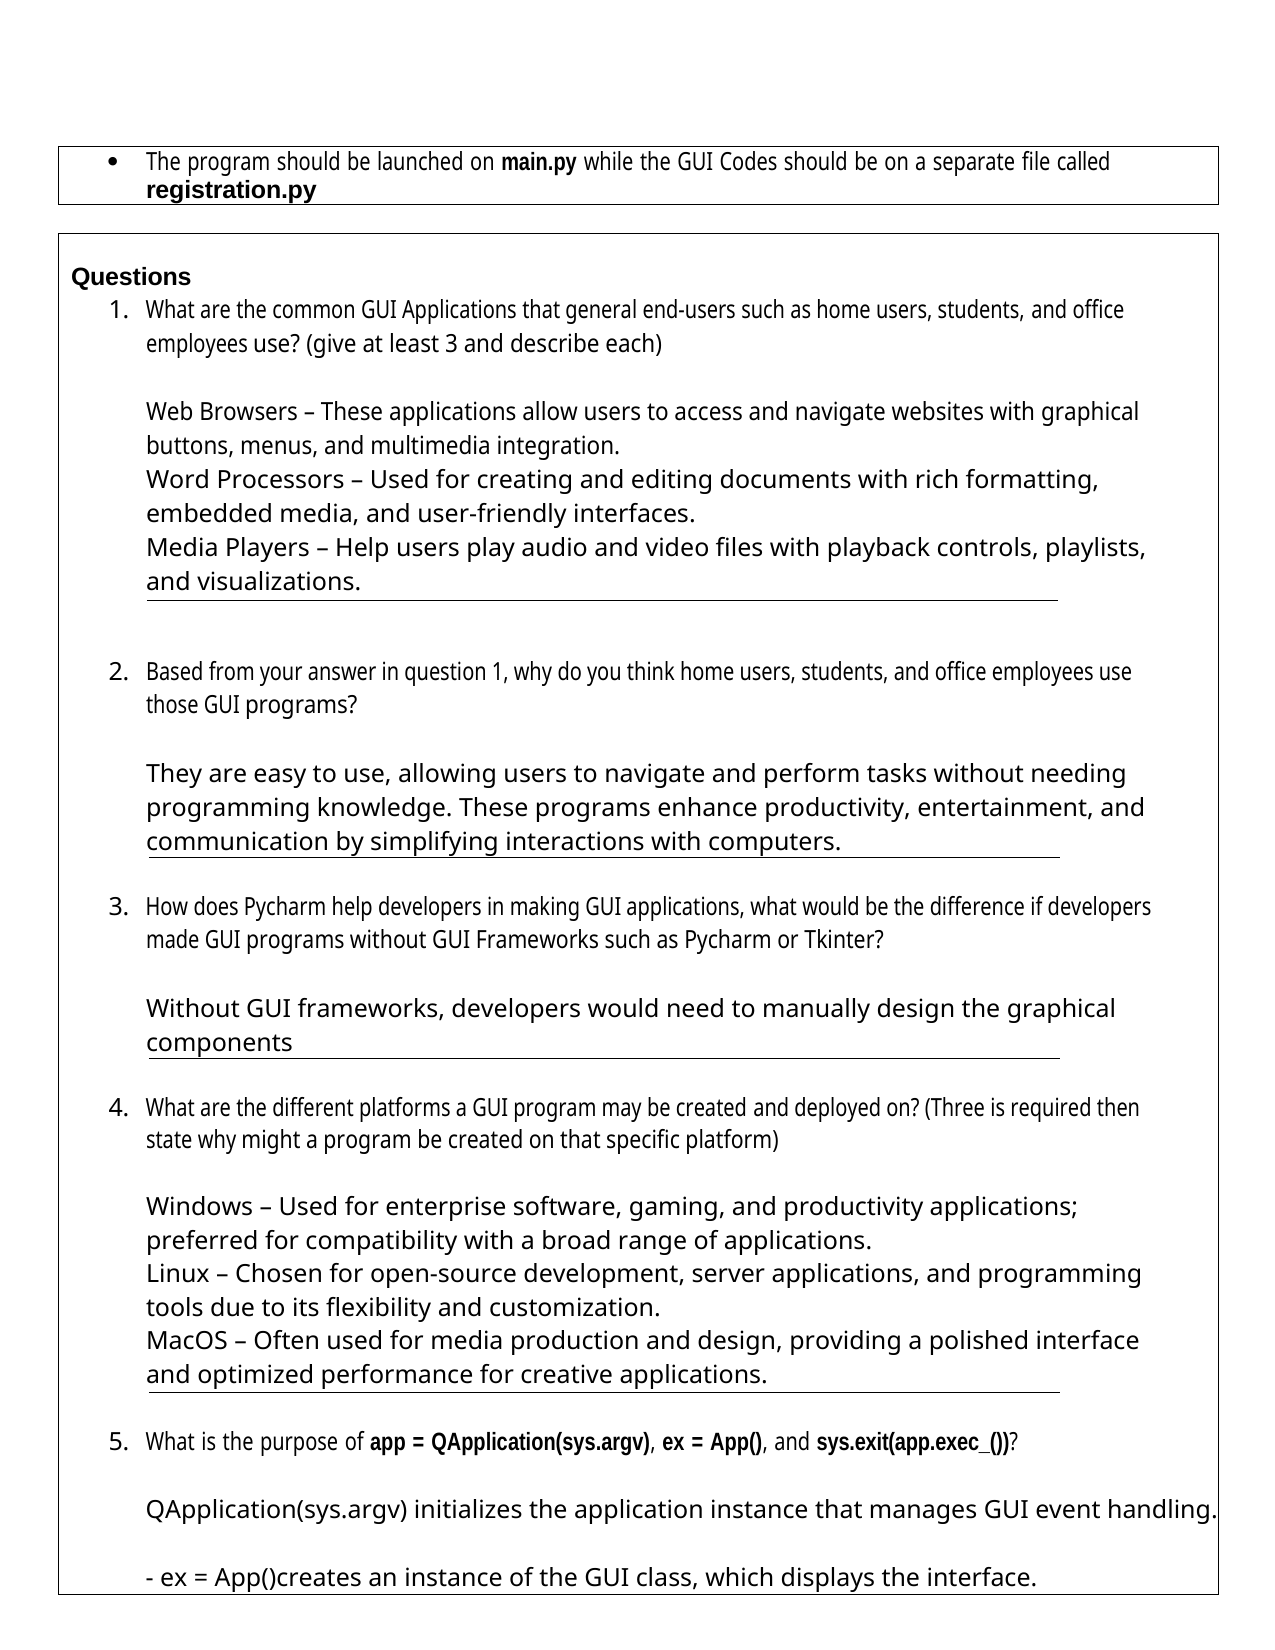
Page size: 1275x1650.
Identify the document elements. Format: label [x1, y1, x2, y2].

table_cell [59, 147, 1218, 204]
table_header [59, 234, 1218, 1593]
